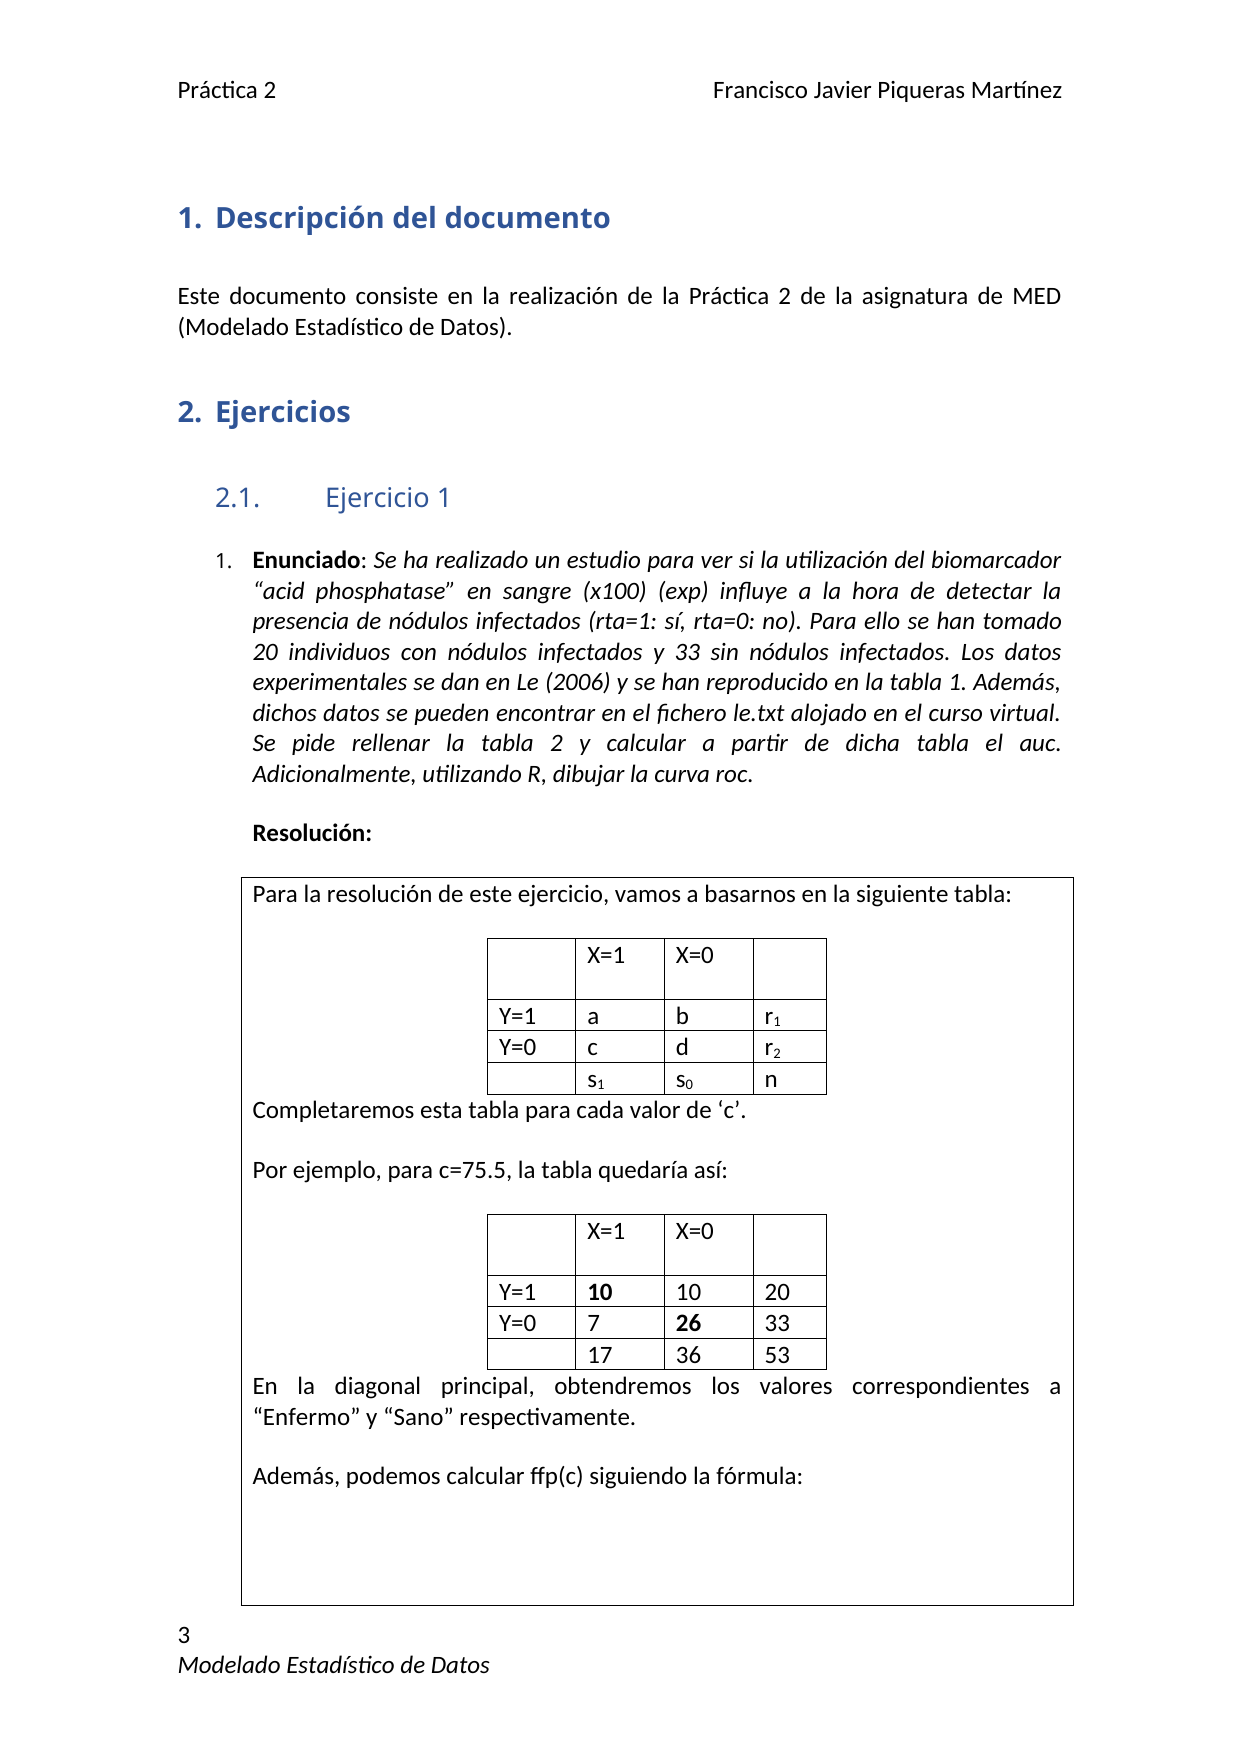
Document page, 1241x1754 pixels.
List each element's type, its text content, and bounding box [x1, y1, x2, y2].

subtitle Descripción del documento [177, 198, 1063, 237]
list Enunciado: Se ha realizado un estudio para ver si la utilización del biomarcador “acid phosphatase” en sangre (x100) (exp) influye a la hora de detectar la presencia de nódulos infectados (rta=1: sí, rta=0: no). Para ello se han tomado 20 individuos con nódulos infectados y 33 sin nódulos infectados. Los datos experimentales se dan en Le (2006) y se han reproducido en la tabla 1. Además, dichos datos se pueden encontrar en el fichero le.txt alojado en el curso virtual. Se pide rellenar la tabla 2 y calcular a partir de dicha tabla el auc. Adicionalmente, utilizando R, dibujar la curva roc. [215, 544, 1063, 788]
subtitle Ejercicios [177, 391, 1063, 431]
text Resolución: [252, 818, 1063, 848]
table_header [242, 878, 1073, 1605]
text Este documento consiste en la realización de la Práctica 2 de la asignatura de MED (Modelado Estadístico de Datos). [177, 280, 1063, 341]
subtitle Ejercicio 1 [215, 478, 1063, 515]
